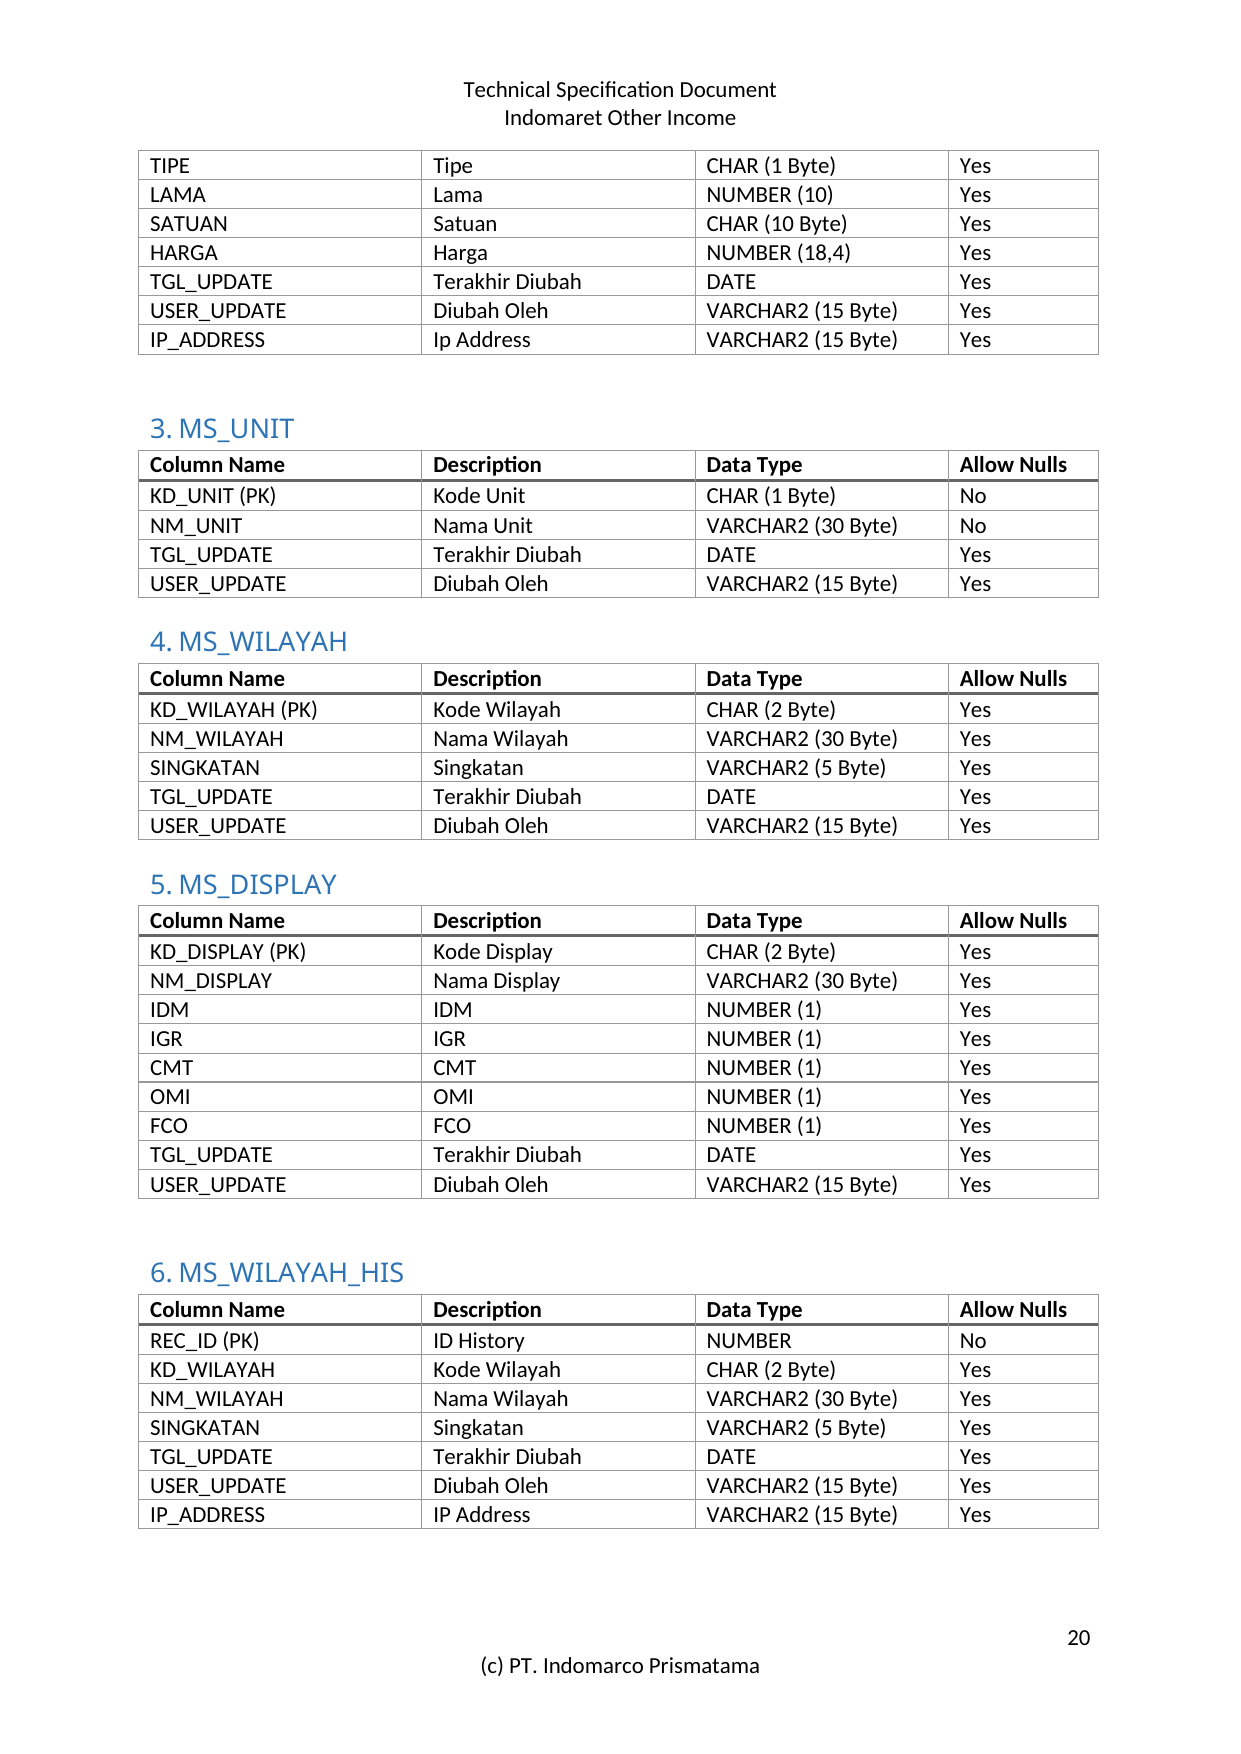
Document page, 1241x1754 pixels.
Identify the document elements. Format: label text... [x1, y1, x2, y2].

table_cell Yes [949, 811, 1098, 839]
table_cell Yes [949, 296, 1098, 324]
table_cell Harga [422, 238, 695, 266]
table_cell Satuan [422, 209, 695, 237]
table_cell Yes [949, 1170, 1098, 1198]
table_cell OMI [422, 1083, 695, 1111]
table_cell Kode Wilayah [422, 1355, 695, 1383]
table_header Column Name [139, 451, 421, 478]
list MS_WILAYAH_HIS [150, 1254, 1090, 1291]
table_cell Yes [949, 209, 1098, 237]
table_cell Diubah Oleh [422, 1170, 695, 1198]
table_cell CMT [139, 1054, 421, 1081]
table_header Allow Nulls [949, 906, 1098, 934]
table_header Data Type [696, 664, 948, 692]
table_cell Diubah Oleh [422, 811, 695, 839]
table_cell Lama [422, 180, 695, 208]
table_header Column Name [139, 664, 421, 692]
table_cell NUMBER (18,4) [696, 238, 948, 266]
table_cell VARCHAR2 (15 Byte) [696, 325, 948, 353]
table_header Allow Nulls [949, 451, 1098, 478]
table_cell Terakhir Diubah [422, 1442, 695, 1470]
table_cell Singkatan [422, 753, 695, 781]
table_cell NM_UNIT [139, 511, 421, 539]
table_cell IP_ADDRESS [139, 1500, 421, 1528]
table_cell Yes [949, 151, 1098, 179]
table_cell REC_ID (PK) [139, 1326, 421, 1354]
table_cell USER_UPDATE [139, 569, 421, 597]
table_cell KD_WILAYAH [139, 1355, 421, 1383]
table_cell NUMBER (1) [696, 1054, 948, 1081]
table_cell VARCHAR2 (15 Byte) [696, 811, 948, 839]
table_cell VARCHAR2 (30 Byte) [696, 724, 948, 752]
table_cell FCO [422, 1112, 695, 1139]
list MS_UNIT [150, 410, 1090, 447]
table_cell Nama Unit [422, 511, 695, 539]
table_cell Yes [949, 1413, 1098, 1441]
table_cell IGR [139, 1024, 421, 1052]
table_cell Yes [949, 1471, 1098, 1499]
table_cell Yes [949, 1442, 1098, 1470]
table_cell Yes [949, 267, 1098, 295]
table_cell NUMBER (1) [696, 1112, 948, 1139]
table_cell Singkatan [422, 1413, 695, 1441]
table_cell VARCHAR2 (30 Byte) [696, 511, 948, 539]
table_cell Yes [949, 569, 1098, 597]
table_cell TGL_UPDATE [139, 1141, 421, 1169]
table_header Data Type [696, 906, 948, 934]
table_cell DATE [696, 1141, 948, 1169]
table_header Description [422, 906, 695, 934]
table_cell CHAR (2 Byte) [696, 695, 948, 723]
table_cell NUMBER [696, 1326, 948, 1354]
table_cell Yes [949, 966, 1098, 994]
table_cell TIPE [139, 151, 421, 179]
table_cell LAMA [139, 180, 421, 208]
table_cell Yes [949, 1112, 1098, 1139]
table_cell NUMBER (1) [696, 995, 948, 1023]
table_cell Yes [949, 238, 1098, 266]
table_cell IDM [422, 995, 695, 1023]
table_cell Terakhir Diubah [422, 1141, 695, 1169]
table_cell No [949, 511, 1098, 539]
table_cell VARCHAR2 (15 Byte) [696, 1170, 948, 1198]
table_cell VARCHAR2 (15 Byte) [696, 1500, 948, 1528]
table_cell ID History [422, 1326, 695, 1354]
table_cell KD_WILAYAH (PK) [139, 695, 421, 723]
table_cell Yes [949, 325, 1098, 353]
table_cell USER_UPDATE [139, 1471, 421, 1499]
table_cell Yes [949, 937, 1098, 965]
table_header Description [422, 664, 695, 692]
table_cell Kode Unit [422, 482, 695, 510]
table_cell Tipe [422, 151, 695, 179]
table_cell IDM [139, 995, 421, 1023]
table_cell Nama Wilayah [422, 1384, 695, 1412]
table_cell CHAR (1 Byte) [696, 151, 948, 179]
list MS_WILAYAH [150, 623, 1090, 660]
table_cell Yes [949, 1500, 1098, 1528]
table_cell CHAR (1 Byte) [696, 482, 948, 510]
table_cell DATE [696, 782, 948, 810]
table_cell SINGKATAN [139, 1413, 421, 1441]
table_cell NM_DISPLAY [139, 966, 421, 994]
table_cell DATE [696, 1442, 948, 1470]
table_cell Diubah Oleh [422, 569, 695, 597]
table_cell VARCHAR2 (5 Byte) [696, 753, 948, 781]
table_cell IGR [422, 1024, 695, 1052]
table_cell TGL_UPDATE [139, 540, 421, 568]
table_header Allow Nulls [949, 664, 1098, 692]
table_cell Yes [949, 995, 1098, 1023]
table_cell CHAR (2 Byte) [696, 937, 948, 965]
table_cell No [949, 482, 1098, 510]
table_cell Yes [949, 1141, 1098, 1169]
table_cell KD_UNIT (PK) [139, 482, 421, 510]
table_cell Yes [949, 753, 1098, 781]
table_cell Diubah Oleh [422, 296, 695, 324]
table_header Data Type [696, 451, 948, 478]
table_header Description [422, 451, 695, 478]
table_cell KD_DISPLAY (PK) [139, 937, 421, 965]
table_cell Yes [949, 180, 1098, 208]
table_cell FCO [139, 1112, 421, 1139]
table_cell Yes [949, 540, 1098, 568]
table_cell SATUAN [139, 209, 421, 237]
table_cell Terakhir Diubah [422, 267, 695, 295]
table_cell DATE [696, 540, 948, 568]
table_cell Yes [949, 1355, 1098, 1383]
table_cell Nama Display [422, 966, 695, 994]
table_cell HARGA [139, 238, 421, 266]
table_cell Yes [949, 1054, 1098, 1081]
table_cell NM_WILAYAH [139, 724, 421, 752]
table_cell NUMBER (10) [696, 180, 948, 208]
table_cell CHAR (2 Byte) [696, 1355, 948, 1383]
table_cell Diubah Oleh [422, 1471, 695, 1499]
table_cell NUMBER (1) [696, 1024, 948, 1052]
table_cell TGL_UPDATE [139, 782, 421, 810]
table_header Description [422, 1295, 695, 1323]
table_header Column Name [139, 1295, 421, 1323]
table_cell TGL_UPDATE [139, 1442, 421, 1470]
table_cell NUMBER (1) [696, 1083, 948, 1111]
table_cell IP Address [422, 1500, 695, 1528]
table_cell CHAR (10 Byte) [696, 209, 948, 237]
table_cell Kode Display [422, 937, 695, 965]
table_cell VARCHAR2 (15 Byte) [696, 569, 948, 597]
table_cell No [949, 1326, 1098, 1354]
table_cell Yes [949, 782, 1098, 810]
table_cell DATE [696, 267, 948, 295]
table_header Column Name [139, 906, 421, 934]
table_cell IP_ADDRESS [139, 325, 421, 353]
table_cell Terakhir Diubah [422, 782, 695, 810]
table_header Allow Nulls [949, 1295, 1098, 1323]
table_cell Yes [949, 1384, 1098, 1412]
table_cell USER_UPDATE [139, 296, 421, 324]
table_cell Yes [949, 724, 1098, 752]
table_cell VARCHAR2 (15 Byte) [696, 1471, 948, 1499]
table_cell TGL_UPDATE [139, 267, 421, 295]
table_cell Ip Address [422, 325, 695, 353]
table_cell Yes [949, 1083, 1098, 1111]
table_cell CMT [422, 1054, 695, 1081]
list MS_DISPLAY [150, 865, 1090, 902]
table_cell Kode Wilayah [422, 695, 695, 723]
table_cell USER_UPDATE [139, 811, 421, 839]
table_cell NM_WILAYAH [139, 1384, 421, 1412]
table_cell OMI [139, 1083, 421, 1111]
table_cell VARCHAR2 (30 Byte) [696, 1384, 948, 1412]
table_cell USER_UPDATE [139, 1170, 421, 1198]
table_cell Terakhir Diubah [422, 540, 695, 568]
table_cell Yes [949, 1024, 1098, 1052]
table_cell VARCHAR2 (5 Byte) [696, 1413, 948, 1441]
table_cell Yes [949, 695, 1098, 723]
table_cell VARCHAR2 (30 Byte) [696, 966, 948, 994]
table_header Data Type [696, 1295, 948, 1323]
table_cell Nama Wilayah [422, 724, 695, 752]
table_cell VARCHAR2 (15 Byte) [696, 296, 948, 324]
table_cell SINGKATAN [139, 753, 421, 781]
